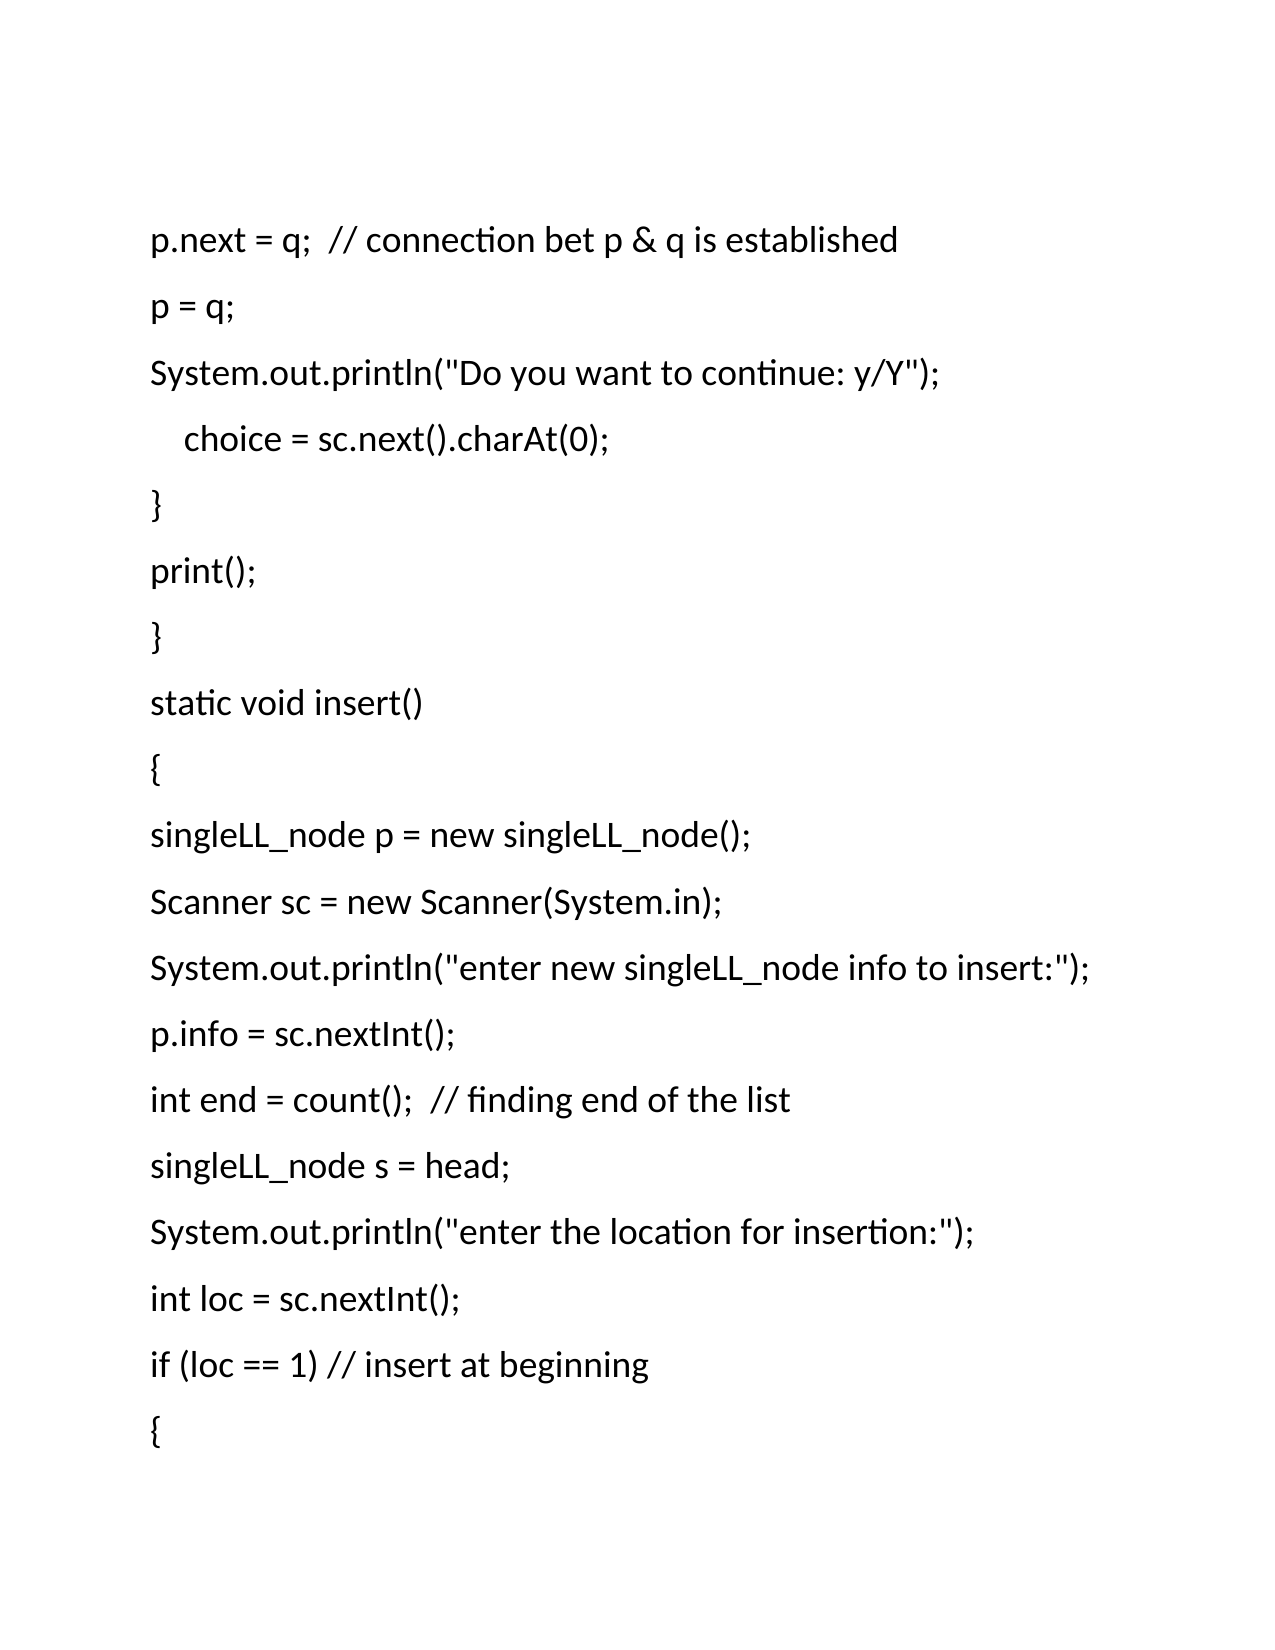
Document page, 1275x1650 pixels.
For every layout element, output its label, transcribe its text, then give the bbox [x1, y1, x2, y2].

text Scanner sc = new Scanner(System.in); [150, 878, 1125, 923]
text int end = count(); // finding end of the list [150, 1076, 1125, 1122]
text System.out.println("Do you want to continue: y/Y"); [150, 348, 1125, 394]
text choice = sc.next().charAt(0); [150, 414, 1125, 460]
text { [150, 1407, 1125, 1453]
text System.out.println("enter the location for insertion:"); [150, 1208, 1125, 1254]
text singleLL_node s = head; [150, 1142, 1125, 1188]
text p.info = sc.nextInt(); [150, 1010, 1125, 1056]
text p = q; [150, 282, 1125, 328]
text static void insert() [150, 679, 1125, 725]
text System.out.println("enter new singleLL_node info to insert:"); [150, 944, 1125, 989]
text if (loc == 1) // insert at beginning [150, 1341, 1125, 1386]
text singleLL_node p = new singleLL_node(); [150, 811, 1125, 857]
text { [150, 745, 1125, 791]
text int loc = sc.nextInt(); [150, 1274, 1125, 1320]
text } [150, 481, 1125, 527]
text print(); [150, 547, 1125, 593]
text p.next = q; // connection bet p & q is established [150, 216, 1125, 262]
text } [150, 613, 1125, 659]
